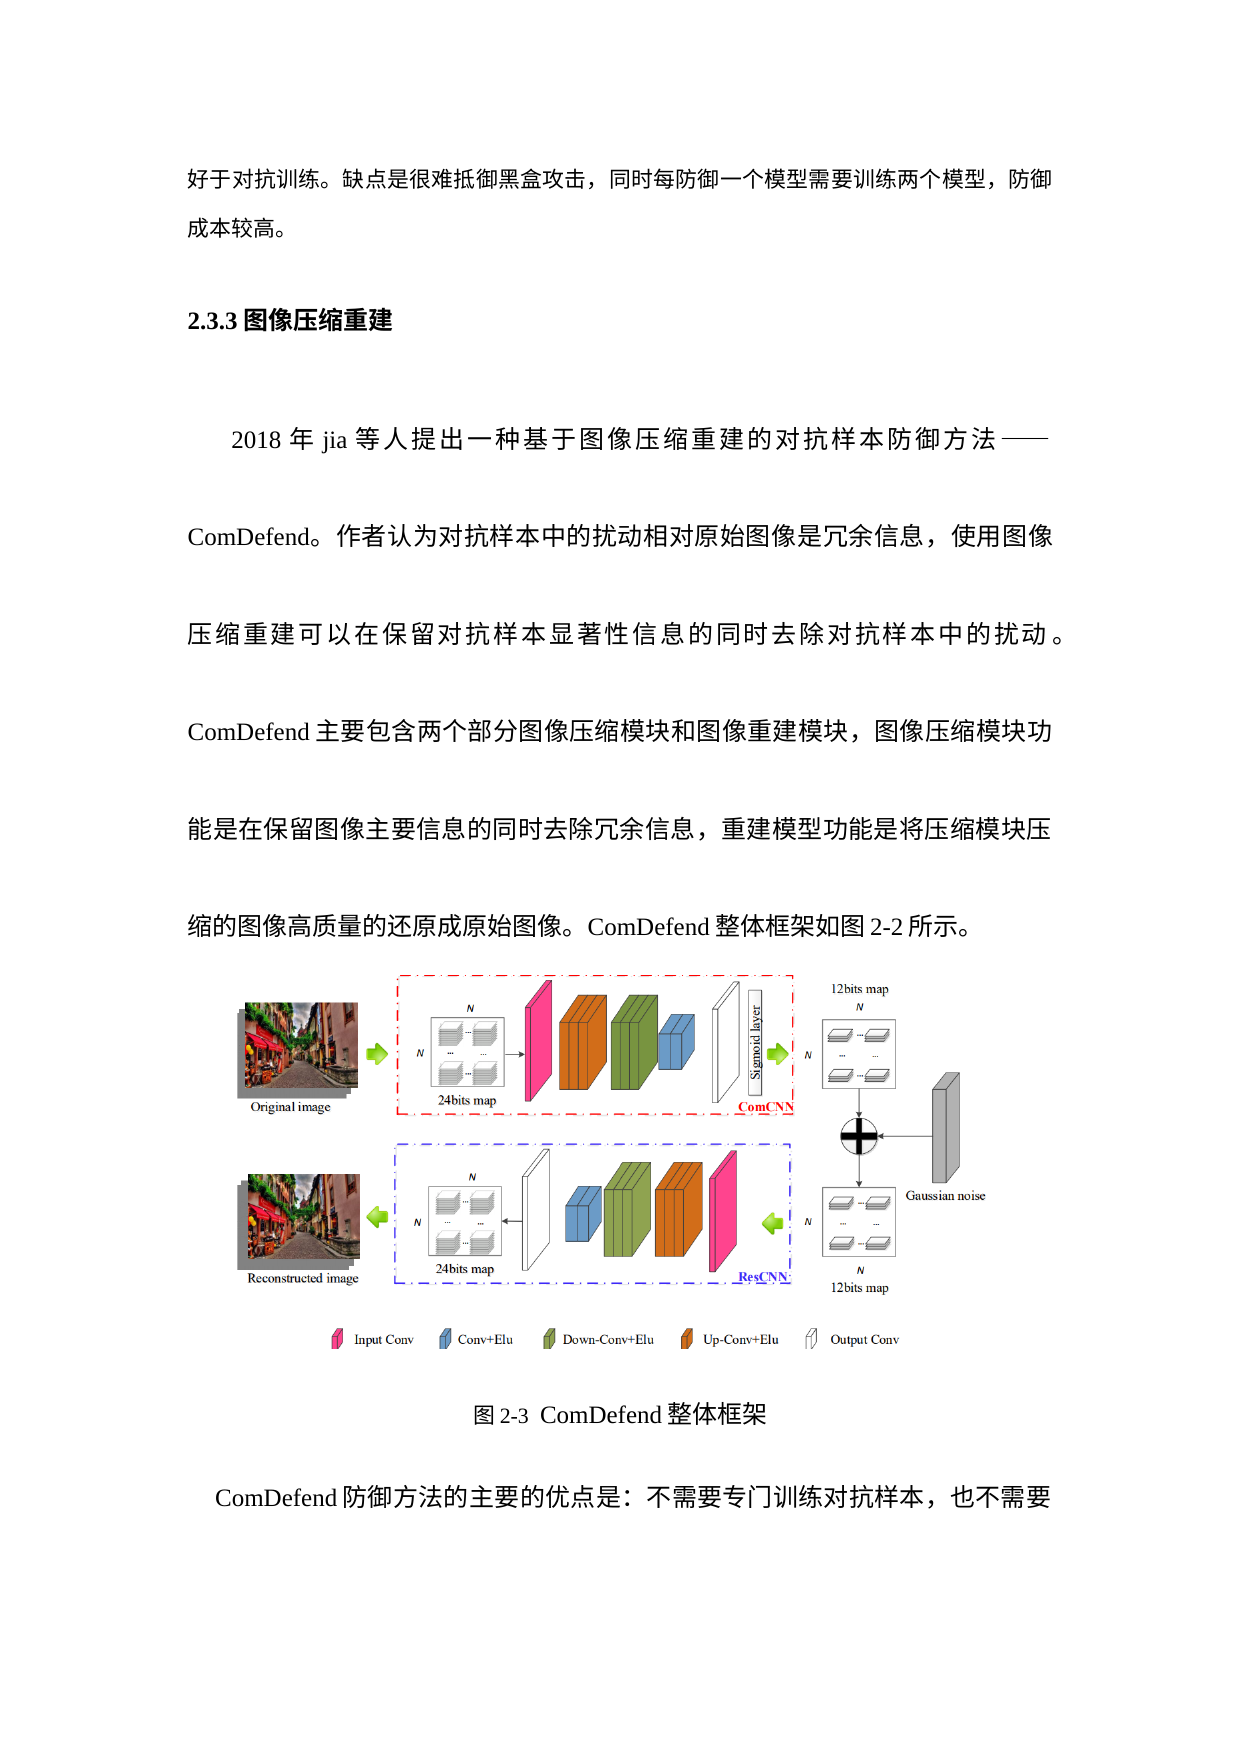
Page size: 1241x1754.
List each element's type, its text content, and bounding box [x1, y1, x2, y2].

picture [237, 975, 1003, 1349]
text 2.3.3 图像压缩重建 [187, 286, 1053, 351]
text 图2-3 ComDefend整体框架 [187, 1380, 1053, 1445]
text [187, 162, 1053, 243]
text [187, 1463, 1053, 1528]
text 2018年jia等人提出一种基于图像压缩重建的对抗样本防御方法——ComDefend。作者认为对抗样本中的扰动相对原始图像是冗余信息，使用图像压缩重建可以在保留对抗样本显著性信息的同时去除对抗样本中的扰动。ComDefend主要包含两个部分图像压缩模块和图像重建模块，图像压缩模块功能是在保留图像主要信息的同时去除冗余信息，重建模型功能是将压缩模块压缩的图像高质量的还原成原始图像。ComDefend整体框架如图2-2所示。 [187, 405, 1053, 957]
